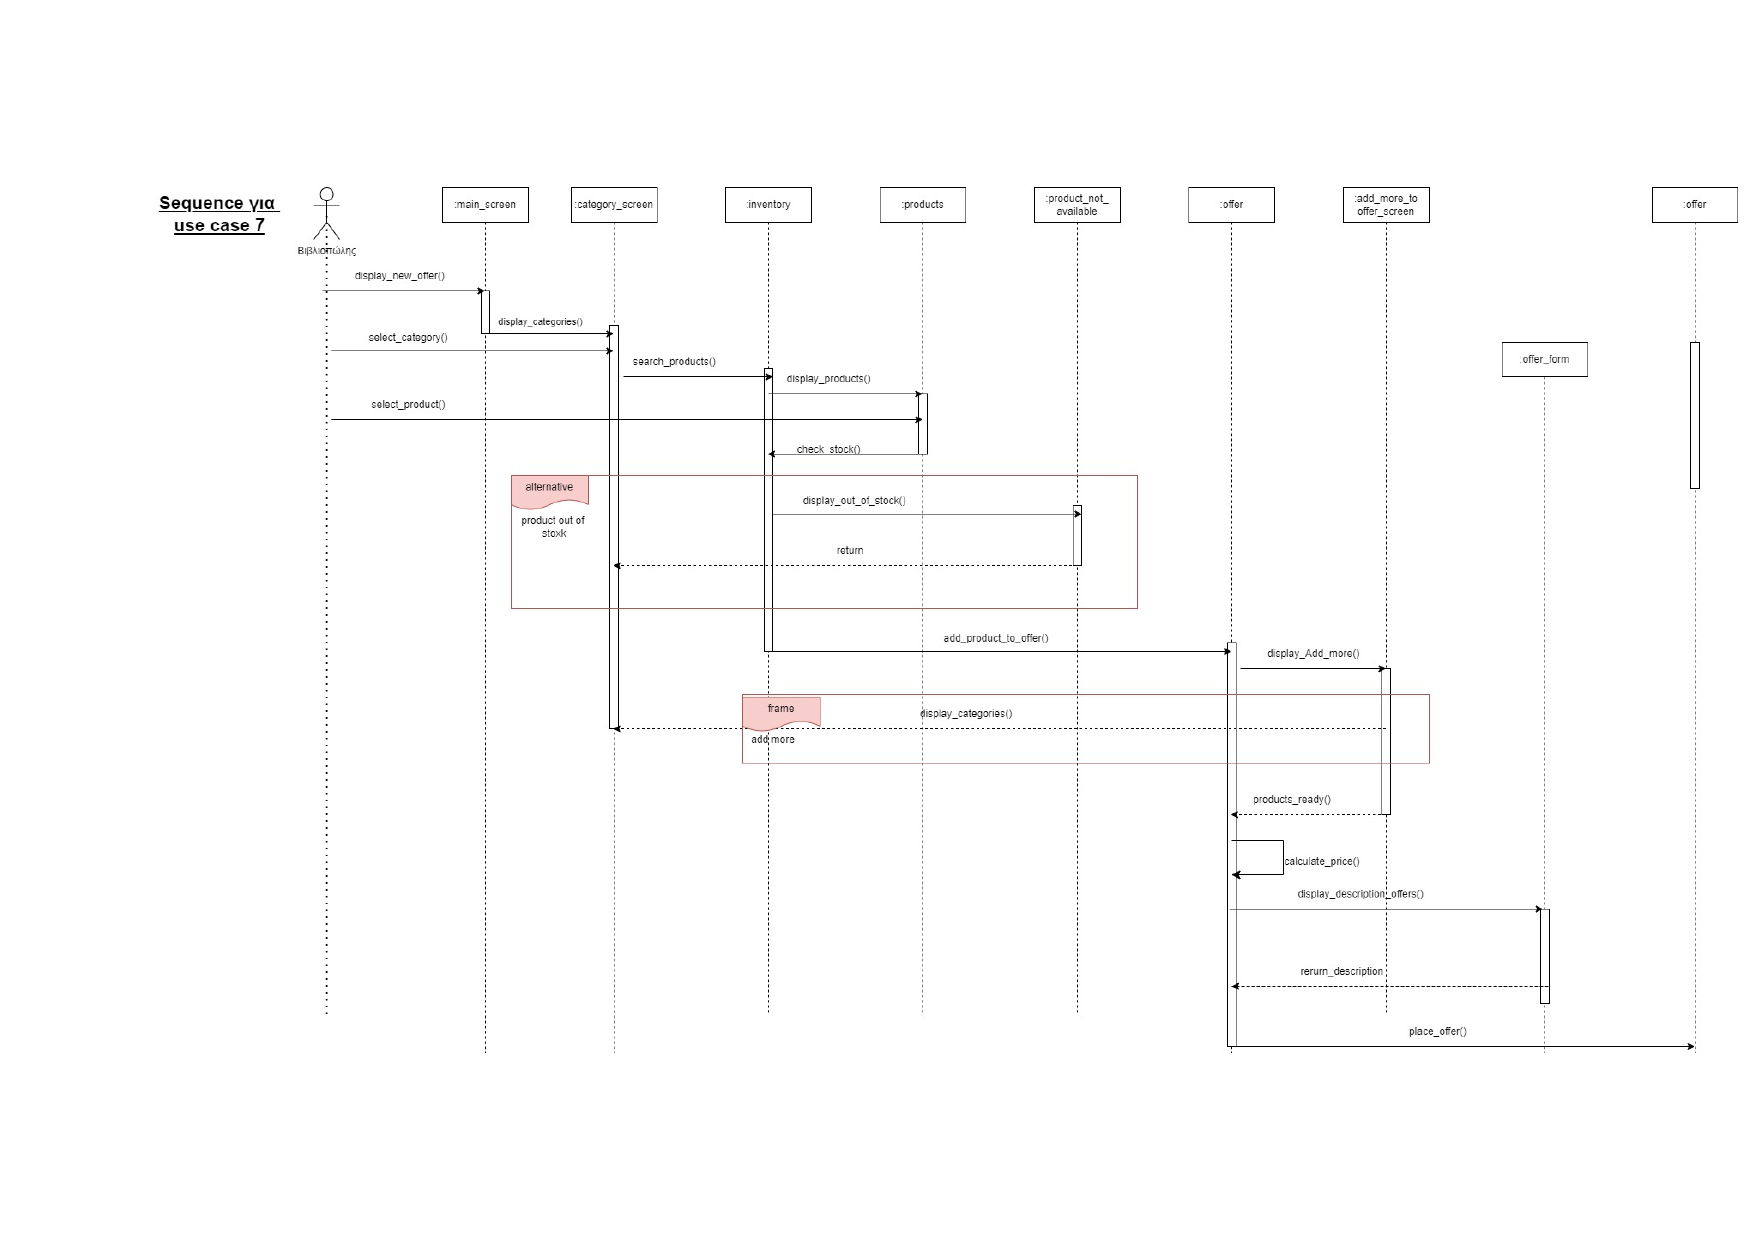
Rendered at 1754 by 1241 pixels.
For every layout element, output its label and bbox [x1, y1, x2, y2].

picture [150, 187, 1738, 1053]
